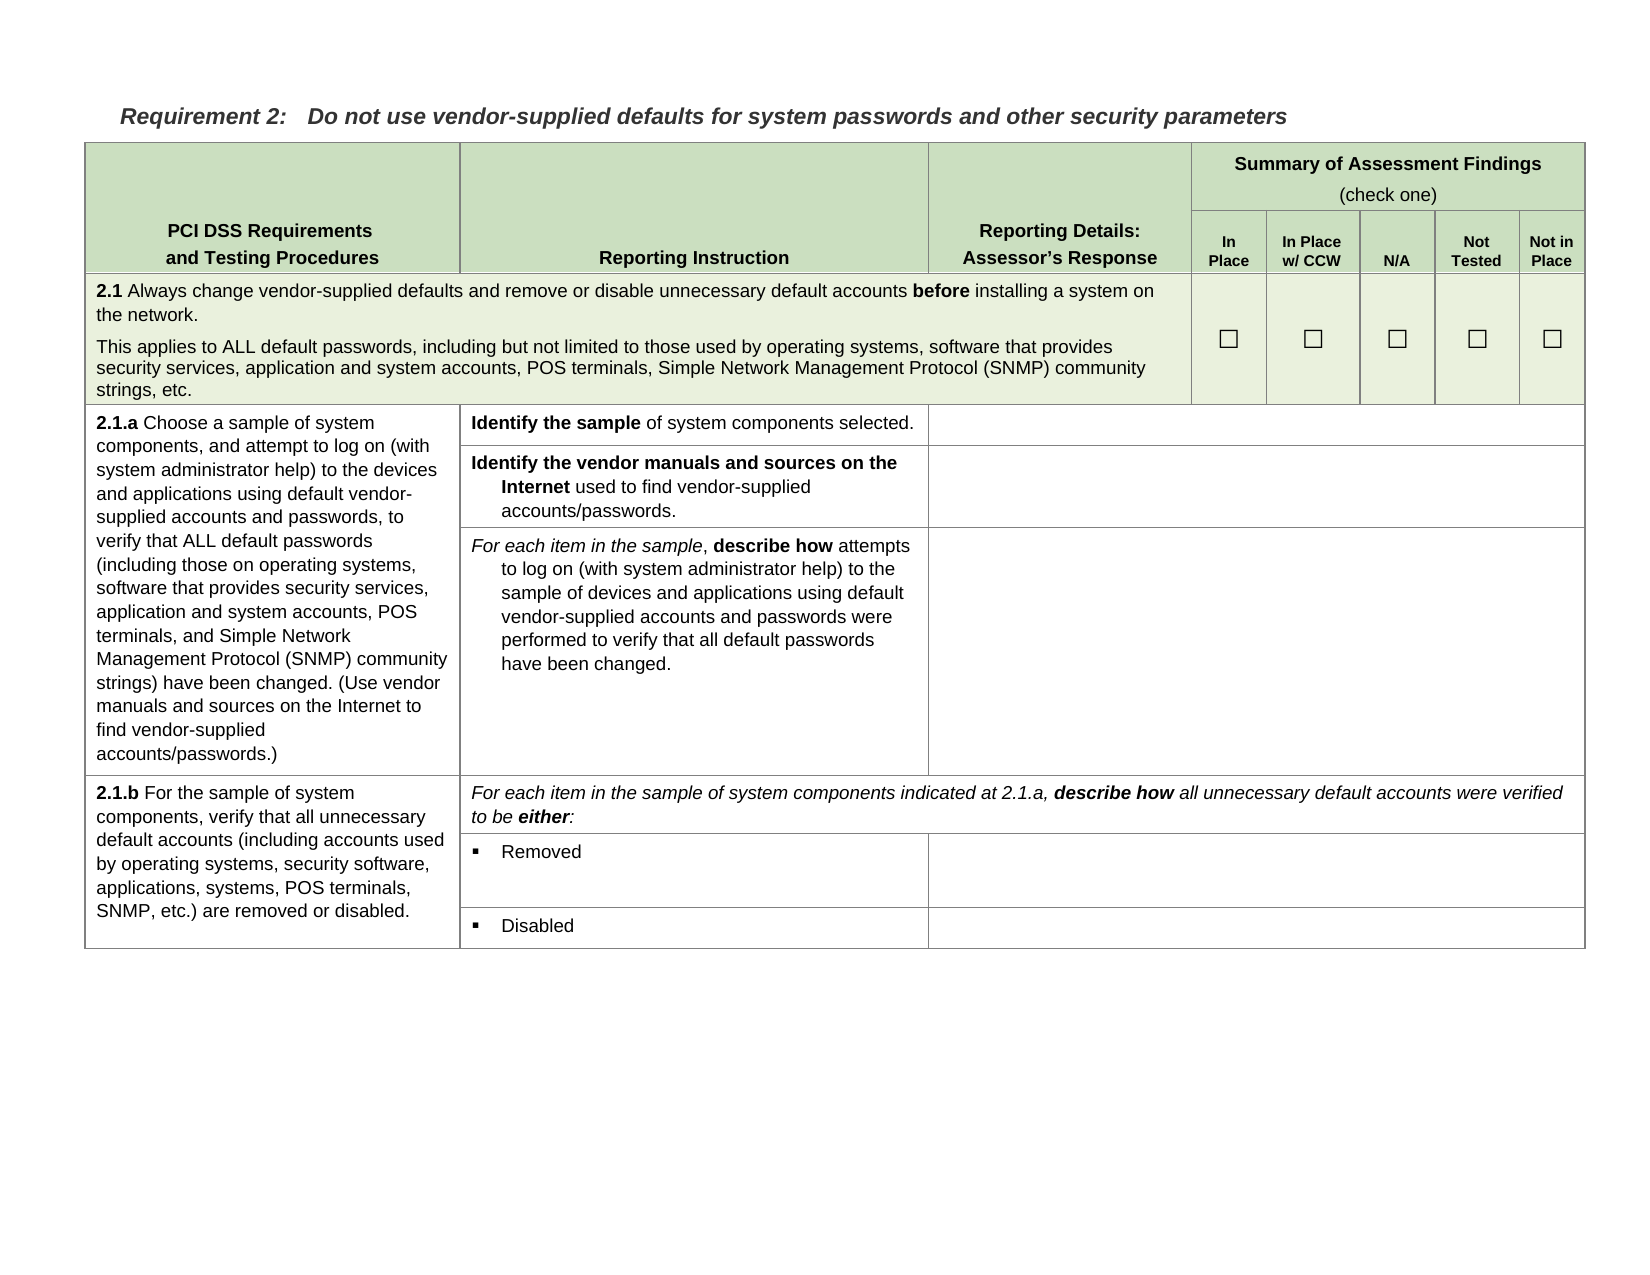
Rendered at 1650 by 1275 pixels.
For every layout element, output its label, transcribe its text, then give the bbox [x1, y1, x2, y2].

table_header PCI DSS Requirements and Testing Procedures [86, 143, 459, 272]
table_cell ☐ [1361, 274, 1434, 404]
table_cell In Place [1192, 211, 1266, 272]
table_cell Not in Place [1520, 211, 1584, 272]
table_header Reporting Details: Assessor’s Response [929, 143, 1191, 272]
table_cell Identify the vendor manuals and sources on the Internet used to find vendor-supplied accounts/passwords. [461, 446, 928, 527]
table_cell N/A [1361, 211, 1434, 272]
table_cell For each item in the sample, describe how attempts to log on (with system administrator help) to the sample of devices and applications using default vendor-supplied accounts and passwords were performed to verify that all default passwords have been changed. [461, 528, 928, 774]
subtitle Requirement 2: Do not use vendor-supplied defaults for system passwords and other security parameters [120, 102, 1530, 129]
table_cell [929, 405, 1584, 445]
table_cell [929, 834, 1584, 907]
table_header Reporting Instruction [461, 143, 928, 272]
table_cell 2.1.b For the sample of system components, verify that all unnecessary default accounts (including accounts used by operating systems, security software, applications, systems, POS terminals, SNMP, etc.) are removed or disabled. [86, 776, 459, 948]
table_cell Disabled [461, 908, 928, 948]
table_cell ☐ [1267, 274, 1359, 404]
table_cell ☐ [1436, 274, 1519, 404]
table_header Summary of Assessment Findings (check one) [1192, 143, 1584, 210]
table_cell Not Tested [1436, 211, 1519, 272]
table_cell 2.1.a Choose a sample of system components, and attempt to log on (with system administrator help) to the devices and applications using default vendor-supplied accounts and passwords, to verify that ALL default passwords (including those on operating systems, software that provides security services, application and system accounts, POS terminals, and Simple Network Management Protocol (SNMP) community strings) have been changed. (Use vendor manuals and sources on the Internet to find vendor-supplied accounts/passwords.) [86, 405, 459, 774]
table_cell For each item in the sample of system components indicated at 2.1.a, describe how all unnecessary default accounts were verified to be either: [461, 776, 1584, 833]
table_cell [929, 908, 1584, 948]
table_cell ☐ [1520, 274, 1584, 404]
table_cell ☐ [1192, 274, 1266, 404]
table_cell Identify the sample of system components selected. [461, 405, 928, 445]
table_cell [929, 528, 1584, 774]
table_cell 2.1 Always change vendor-supplied defaults and remove or disable unnecessary default accounts before installing a system on the network. This applies to ALL default passwords, including but not limited to those used by operating systems, software that provides security services, application and system accounts, POS terminals, Simple Network Management Protocol (SNMP) community strings, etc. [86, 274, 1191, 404]
table_cell Removed [461, 834, 928, 907]
table_cell In Place w/ CCW [1267, 211, 1359, 272]
table_cell [929, 446, 1584, 527]
